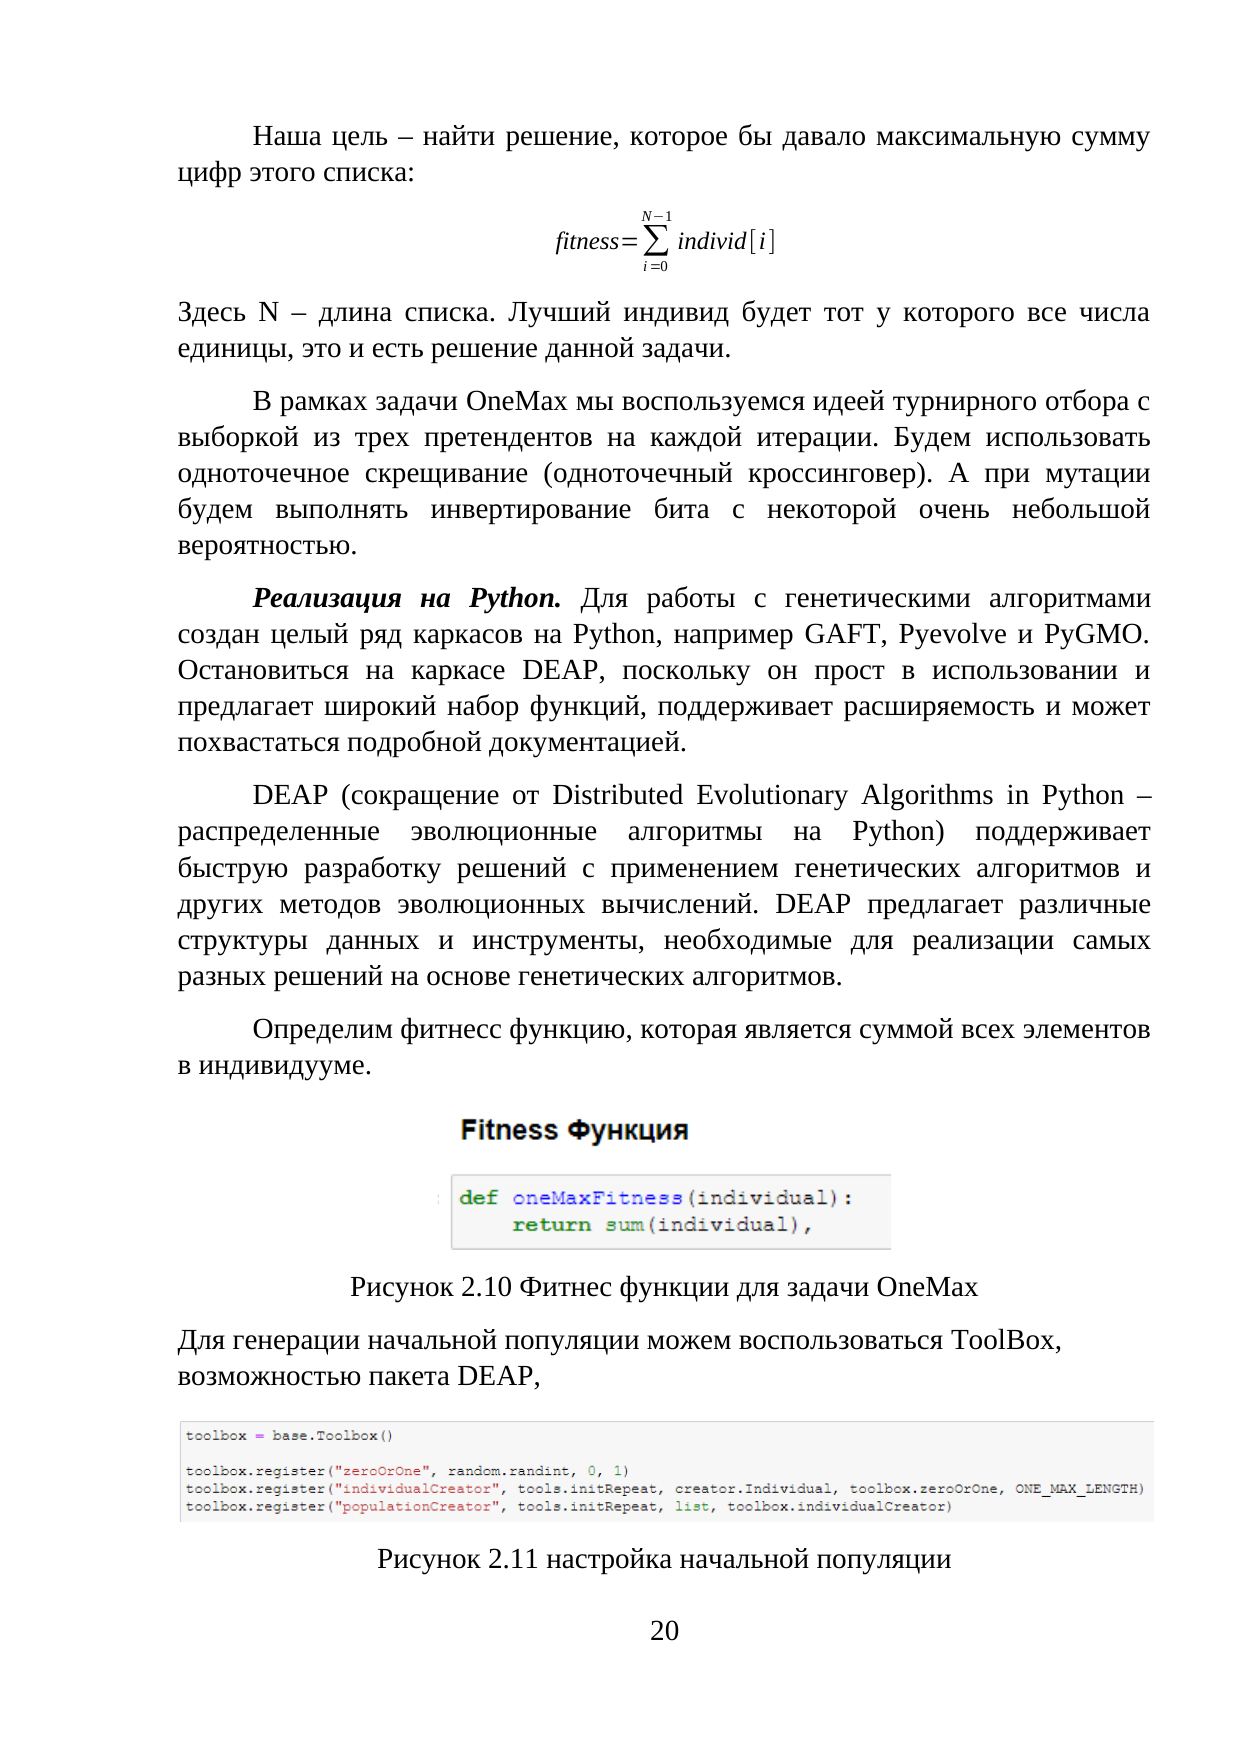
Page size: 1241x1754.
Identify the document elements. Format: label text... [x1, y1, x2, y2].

picture [177, 1411, 1155, 1522]
picture [437, 1100, 892, 1250]
text Здесь N – длина списка. Лучший индивид будет тот у которого все числа единицы, это и есть решение данной задачи. [177, 294, 1152, 363]
text Наша цель – найти решение, которое бы давало максимальную сумму цифр этого списка: [177, 118, 1152, 188]
text Реализация на Python. Для работы с генетическими алгоритмами создан целый ряд каркасов на Python, например GAFT, Pyevolve и PyGMO. Остановиться на каркасе DEAP, поскольку он прост в использовании и предлагает широкий набор функций, поддерживает расширяемость и может похвастаться подробной документацией. [177, 580, 1152, 758]
text Определим фитнесс функцию, которая является суммой всех элементов в индивидууме. [177, 1011, 1152, 1081]
text Рисунок 2.11 настройка начальной популяции [177, 1541, 1152, 1575]
text Рисунок 2.10 Фитнес функции для задачи OneMax [177, 1269, 1152, 1303]
text Для генерации начальной популяции можем воспользоваться ToolBox, возможностью пакета DEAP, [177, 1322, 1152, 1392]
text В рамках задачи OneMax мы воспользуемся идеей турнирного отбора с выборкой из трех претендентов на каждой итерации. Будем использовать одноточечное скрещивание (одноточечный кроссинговер). А при мутации будем выполнять инвертирование бита с некоторой очень небольшой вероятностью. [177, 383, 1152, 561]
text DEAP (сокращение от Distributed Evolutionary Algorithms in Python – распределенные эволюционные алгоритмы на Python) поддерживает быструю разработку решений с применением генетических алгоритмов и других методов эволюционных вычислений. DEAP предлагает различные структуры данных и инструменты, необходимые для реализации самых разных решений на основе генетических алгоритмов. [177, 777, 1152, 992]
